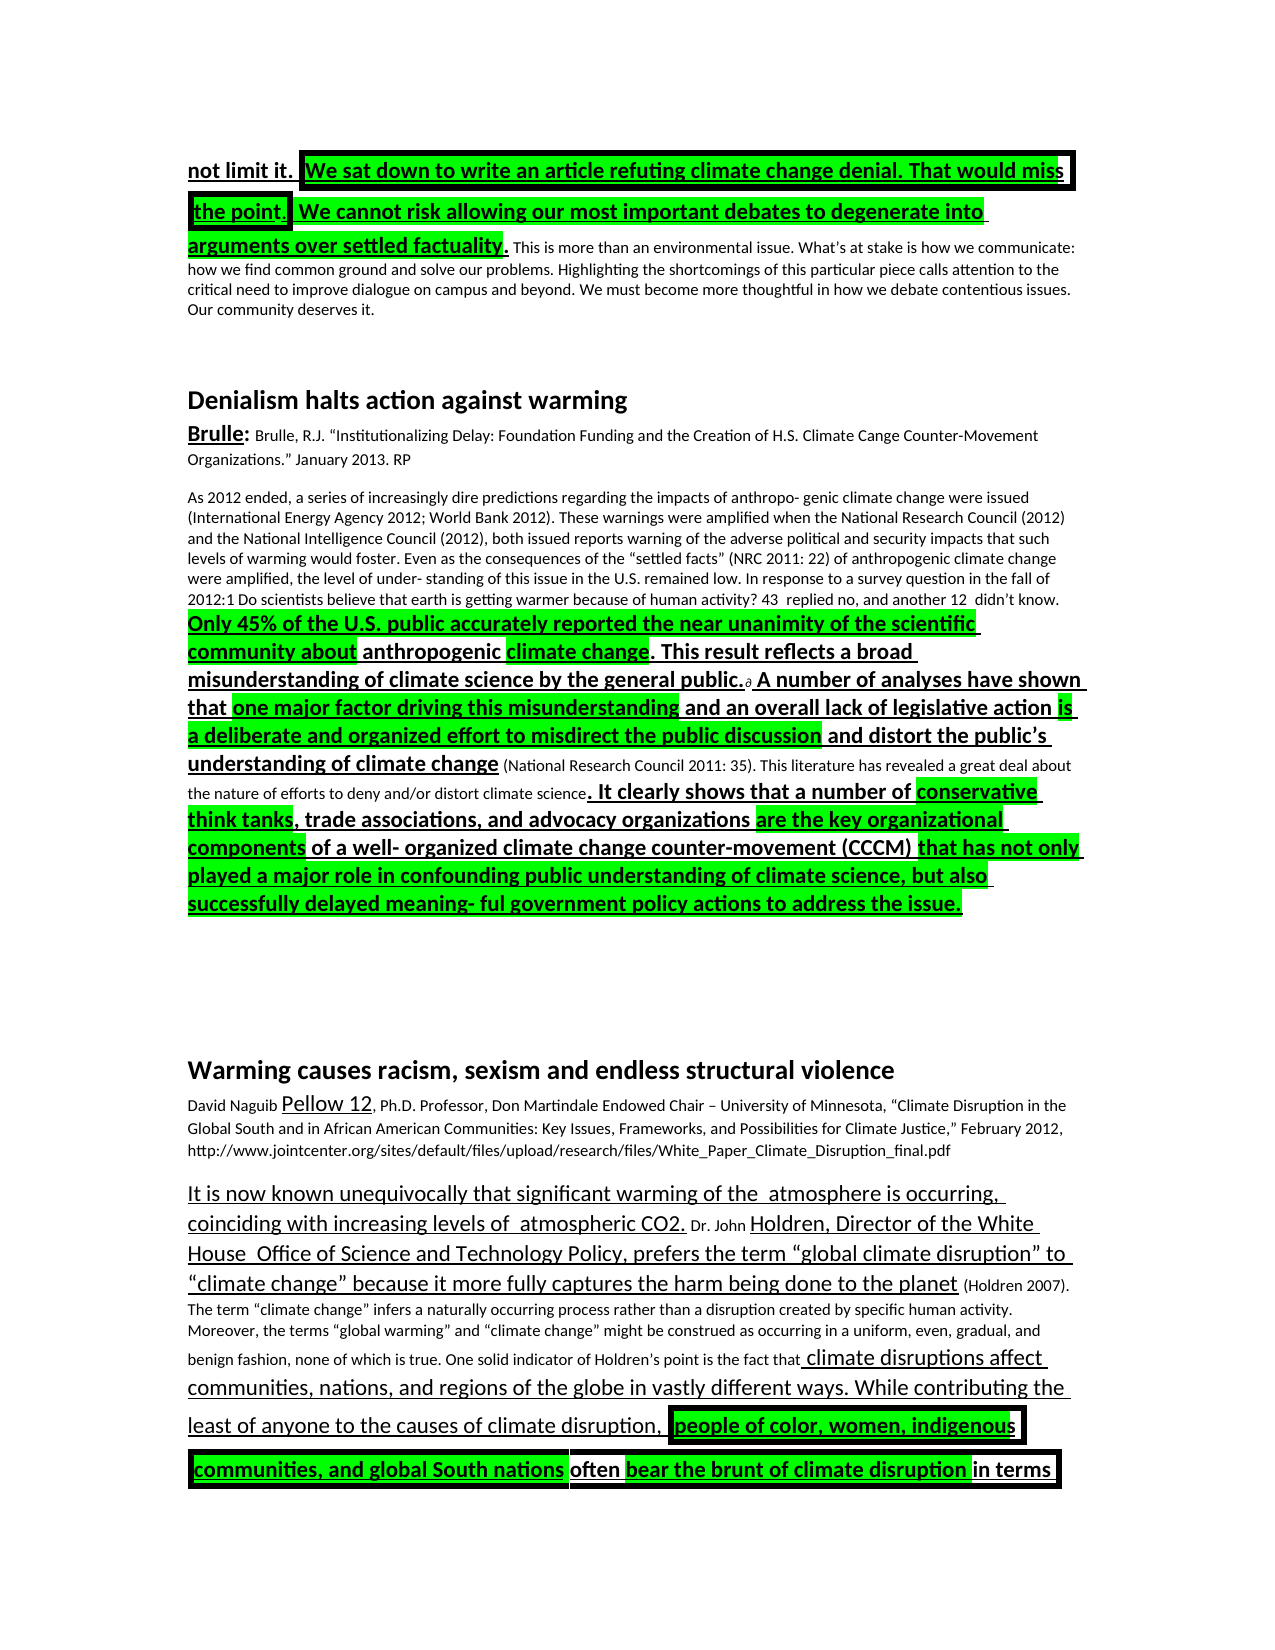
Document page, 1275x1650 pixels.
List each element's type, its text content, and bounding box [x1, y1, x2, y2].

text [187, 150, 1087, 320]
text David Naguib Pellow 12, Ph.D. Professor, Don Martindale Endowed Chair – University of Minnesota, “Climate Disruption in the Global South and in African American Communities: Key Issues, Frameworks, and Possibilities for Climate Justice,” February 2012, http://www.jointcenter.org/sites/default/files/upload/research/files/White_Paper_Climate_Disruption_final.pdf [187, 1089, 1087, 1160]
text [187, 1179, 1087, 1489]
text Brulle: Brulle, R.J. “Institutionalizing Delay: Foundation Funding and the Creation of H.S. Climate Cange Counter-Movement Organizations.” January 2013. RP [187, 419, 1087, 469]
subtitle Warming causes racism, sexism and endless structural violence [187, 1053, 1087, 1086]
text As 2012 ended, a series of increasingly dire predictions regarding the impacts of anthropo- genic climate change were issued (International Energy Agency 2012; World Bank 2012). These warnings were amplified when the National Research Council (2012) and the National Intelligence Council (2012), both issued reports warning of the adverse political and security impacts that such levels of warming would foster. Even as the consequences of the “settled facts” (NRC 2011: 22) of anthropogenic climate change were amplified, the level of under- standing of this issue in the U.S. remained low. In response to a survey question in the fall of 2012:1 Do scientists believe that earth is getting warmer because of human activity? 43 replied no, and another 12 didn’t know. Only 45% of the U.S. public accurately reported the near unanimity of the scientific community about anthropogenic climate change. This result reflects a broad misunderstanding of climate science by the general public.∂ A number of analyses have shown that one major factor driving this misunderstanding and an overall lack of legislative action is a deliberate and organized effort to misdirect the public discussion and distort the public’s understanding of climate change (National Research Council 2011: 35). This literature has revealed a great deal about the nature of efforts to deny and/or distort climate science. It clearly shows that a number of conservative think tanks, trade associations, and advocacy organizations are the key organizational components of a well- organized climate change counter-movement (CCCM) that has not only played a major role in confounding public understanding of climate science, but also successfully delayed meaning- ful government policy actions to address the issue. [187, 487, 1087, 917]
subtitle Denialism halts action against warming [187, 383, 1087, 417]
